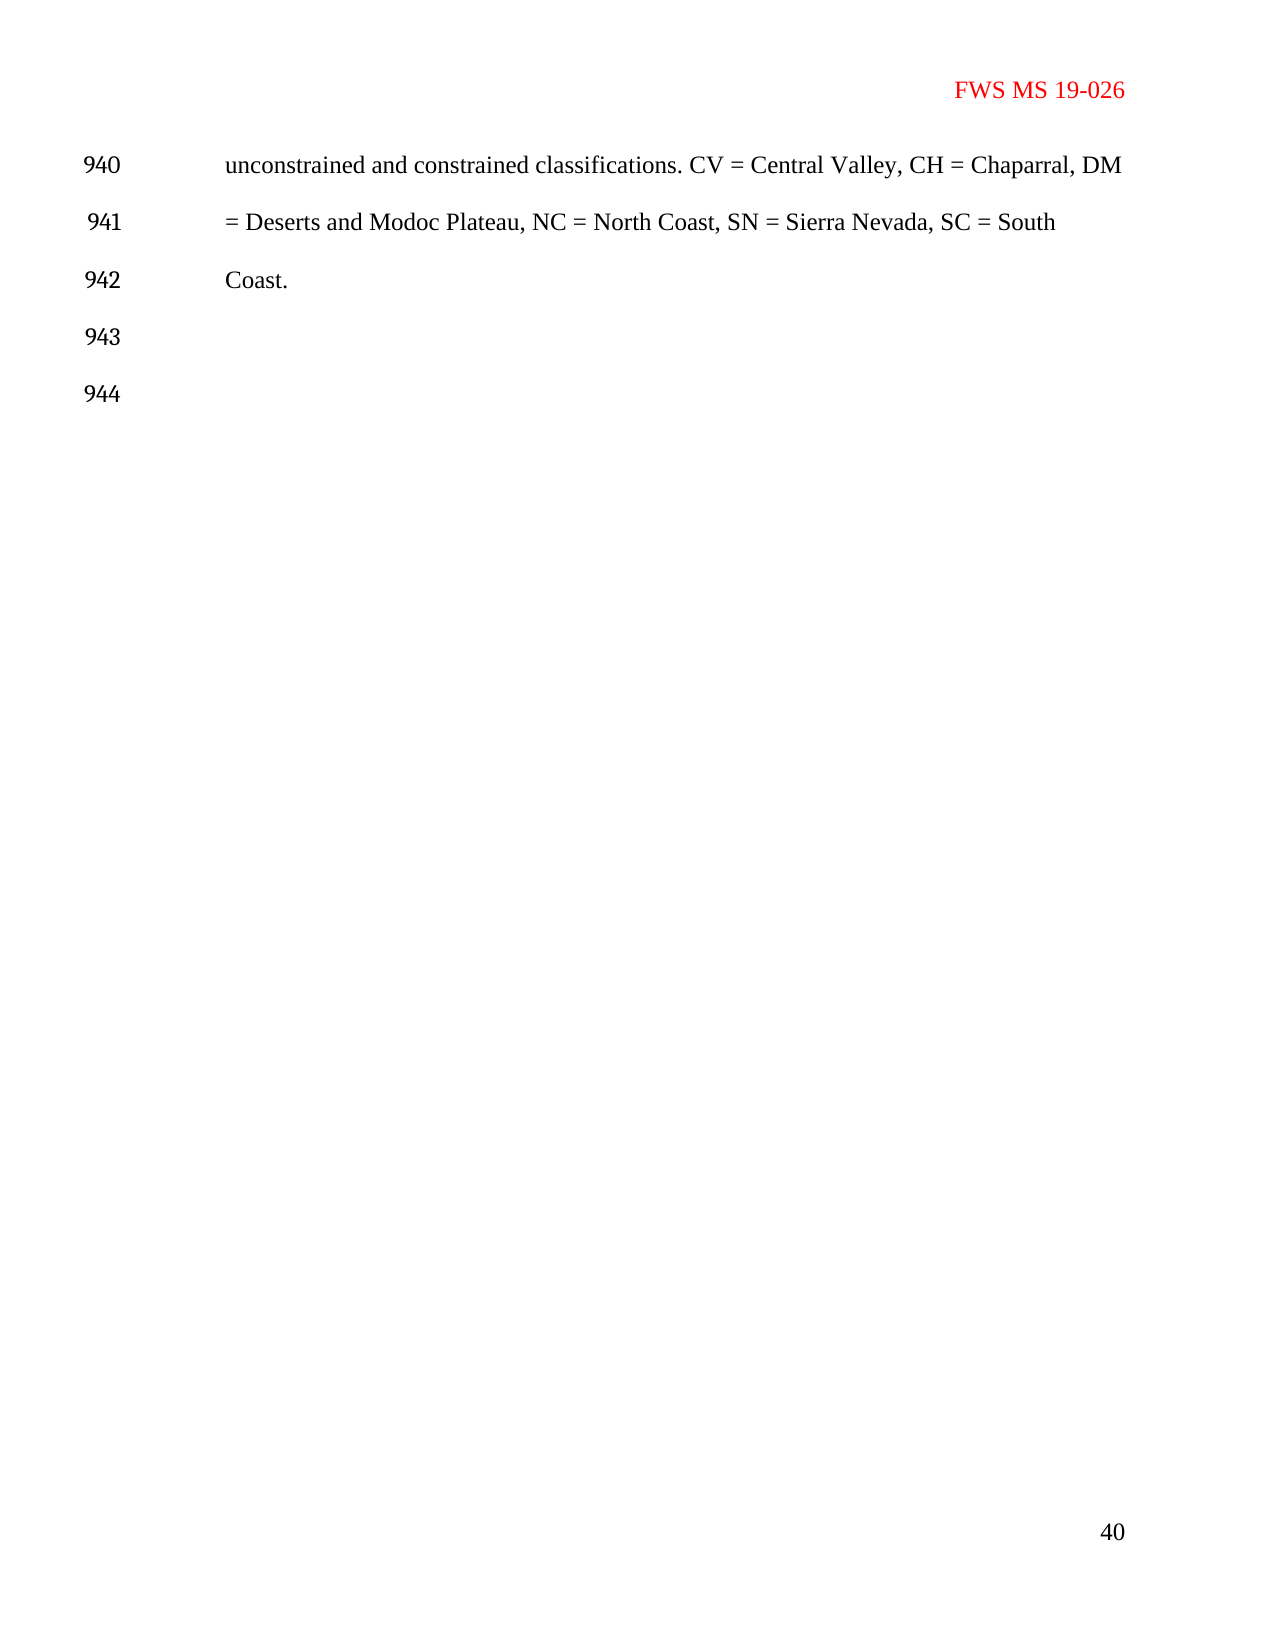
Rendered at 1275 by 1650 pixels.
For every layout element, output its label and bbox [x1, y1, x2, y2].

text [150, 150, 1125, 294]
